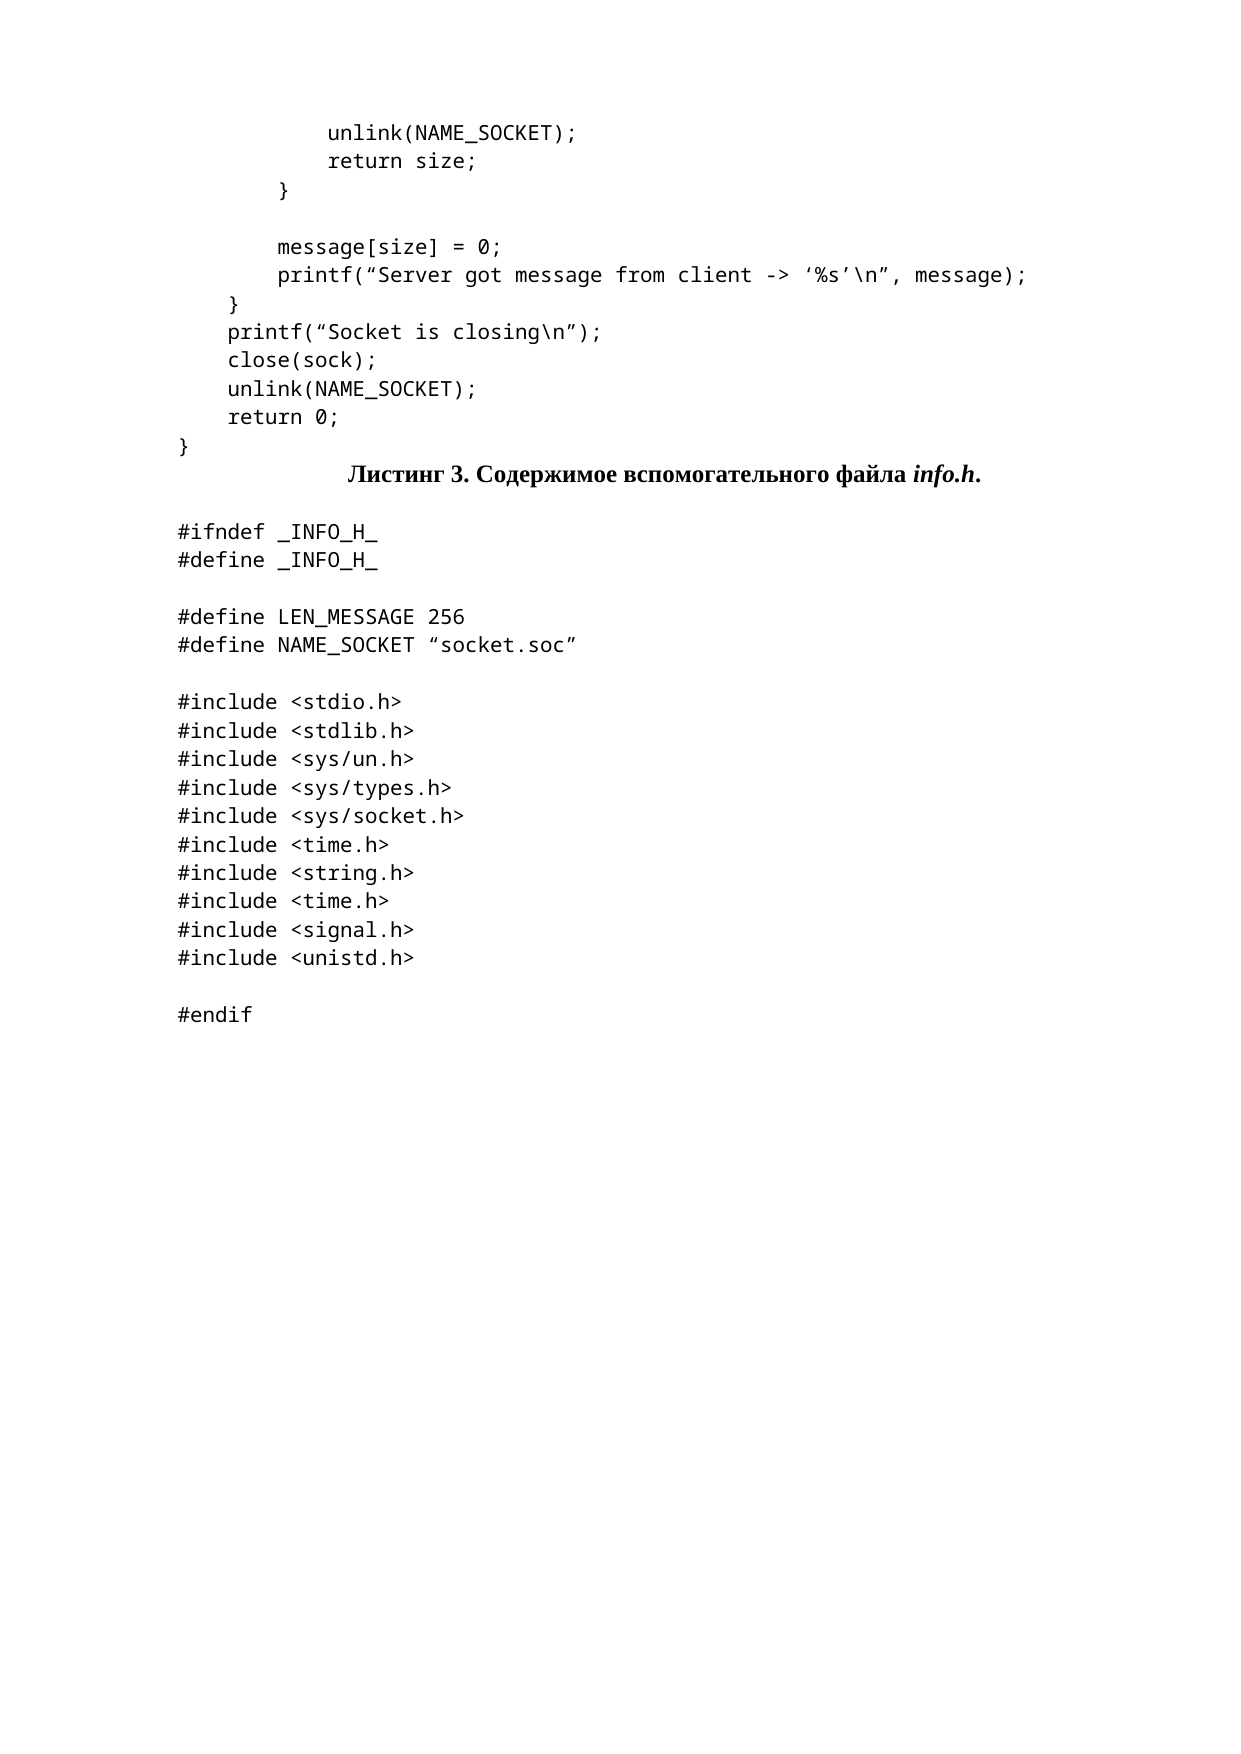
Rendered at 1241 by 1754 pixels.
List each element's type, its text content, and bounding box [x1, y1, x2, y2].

text } [177, 431, 1152, 459]
text #define NAME_SOCKET “socket.soc” [177, 631, 1152, 659]
text printf(“Server got message from client -> ‘%s’\n”, message); [177, 260, 1152, 289]
text #define LEN_MESSAGE 256 [177, 602, 1152, 631]
text #include <time.h> [177, 830, 1152, 858]
text #include <stdlib.h> [177, 716, 1152, 744]
text #include <sys/socket.h> [177, 801, 1152, 830]
text #include <unistd.h> [177, 943, 1152, 972]
text #include <string.h> [177, 858, 1152, 887]
text return size; [177, 147, 1152, 175]
text return 0; [177, 402, 1152, 431]
text printf(“Socket is closing\n”); [177, 317, 1152, 346]
text unlink(NAME_SOCKET); [177, 374, 1152, 402]
text message[size] = 0; [177, 232, 1152, 260]
text #include <sys/un.h> [177, 744, 1152, 773]
text #define _INFO_H_ [177, 545, 1152, 574]
text #ifndef _INFO_H_ [177, 517, 1152, 545]
text Листинг 3. Содержимое вспомогательного файла info.h. [177, 459, 1152, 488]
text close(sock); [177, 346, 1152, 374]
text #include <signal.h> [177, 915, 1152, 943]
text unlink(NAME_SOCKET); [177, 118, 1152, 147]
text #endif [177, 1000, 1152, 1029]
text #include <sys/types.h> [177, 773, 1152, 801]
text #include <stdio.h> [177, 687, 1152, 716]
text } [177, 289, 1152, 317]
text #include <time.h> [177, 887, 1152, 915]
text } [177, 175, 1152, 203]
